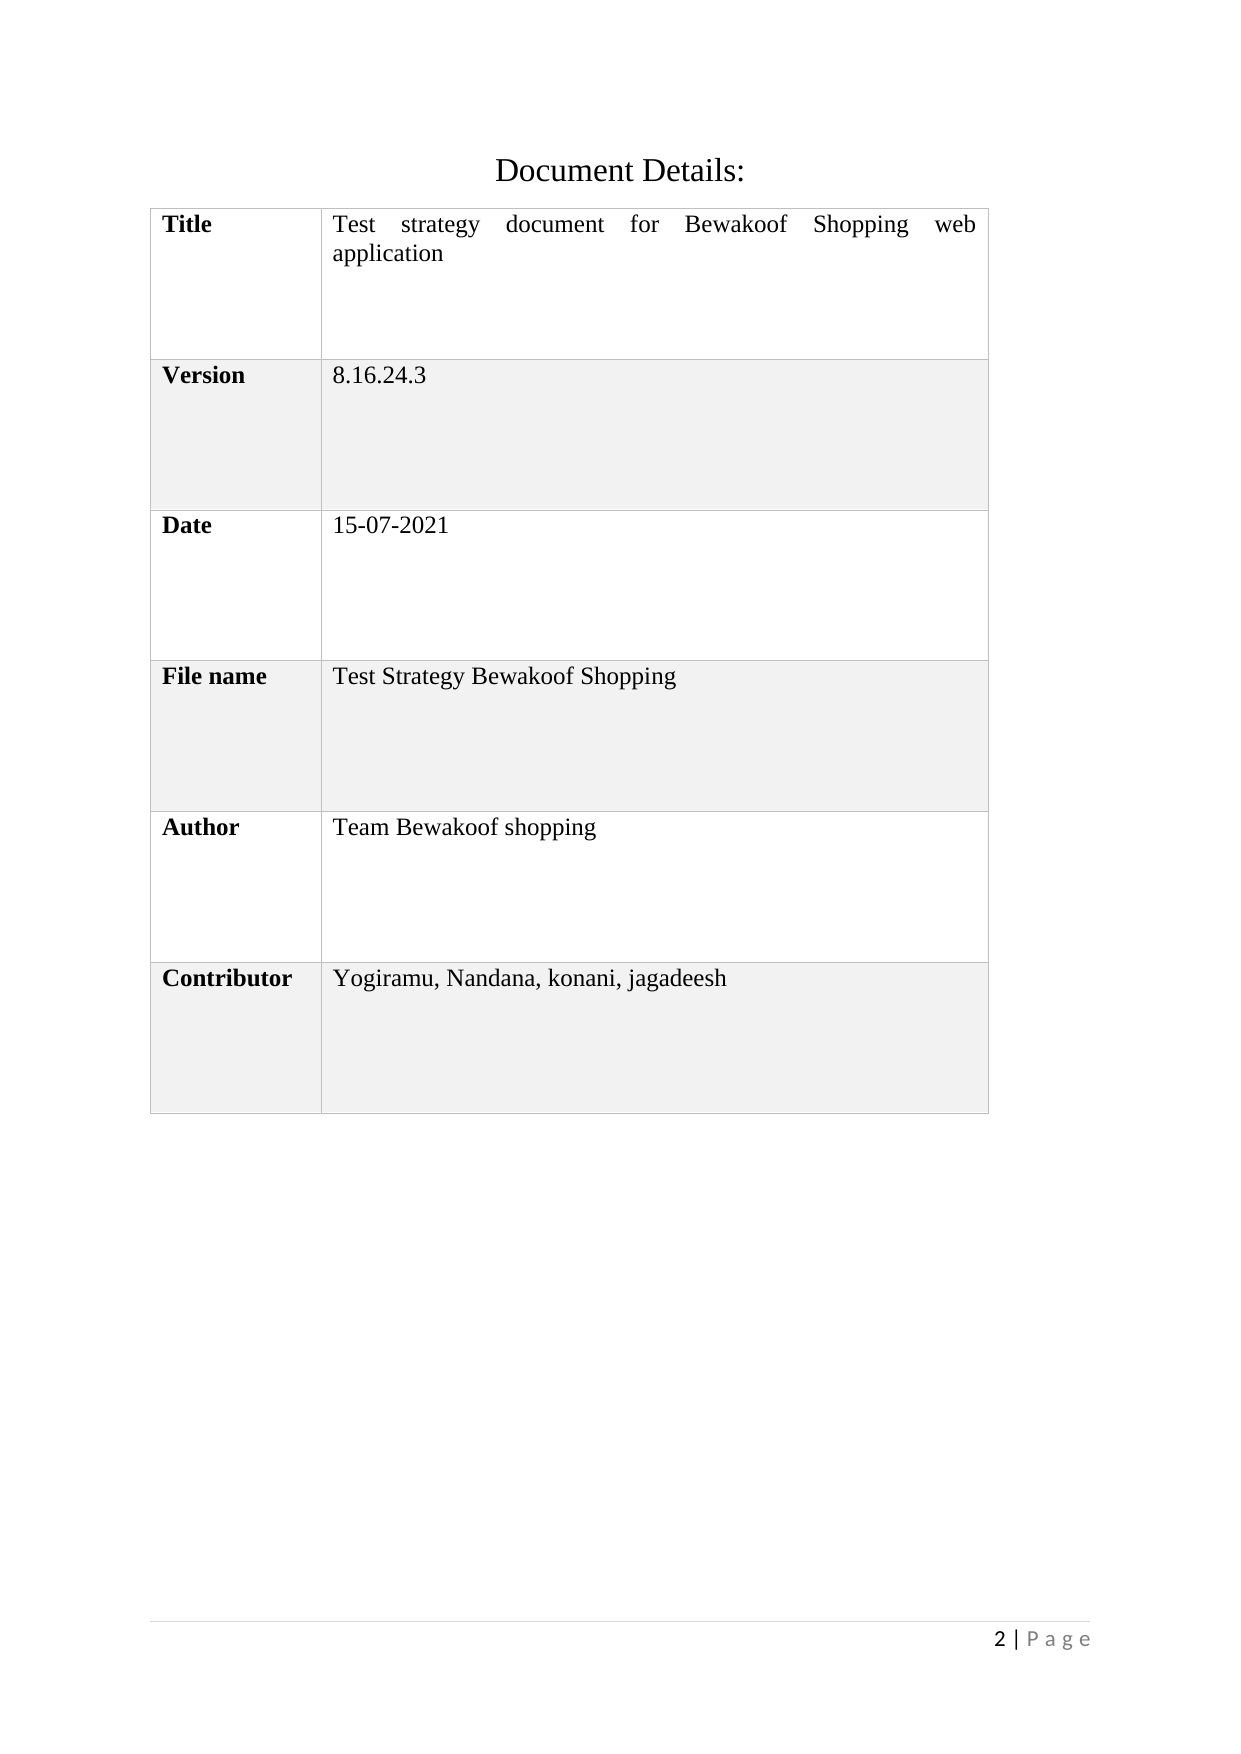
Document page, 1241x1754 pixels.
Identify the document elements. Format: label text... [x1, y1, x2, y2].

table_cell Date [151, 511, 321, 660]
table_cell Team Bewakoof shopping [322, 812, 988, 962]
table_cell Yogiramu, Nandana, konani, jagadeesh [322, 963, 988, 1112]
table_cell Test Strategy Bewakoof Shopping [322, 661, 988, 811]
table_cell Author [151, 812, 321, 962]
table_cell Version [151, 360, 321, 509]
table_cell File name [151, 661, 321, 811]
table_cell 15-07-2021 [322, 511, 988, 660]
table_cell 8.16.24.3 [322, 360, 988, 509]
table_header Test strategy document for Bewakoof Shopping web application [322, 209, 988, 359]
table_header Title [151, 209, 321, 359]
table_cell Contributor [151, 963, 321, 1112]
text Document Details: [150, 150, 1090, 188]
